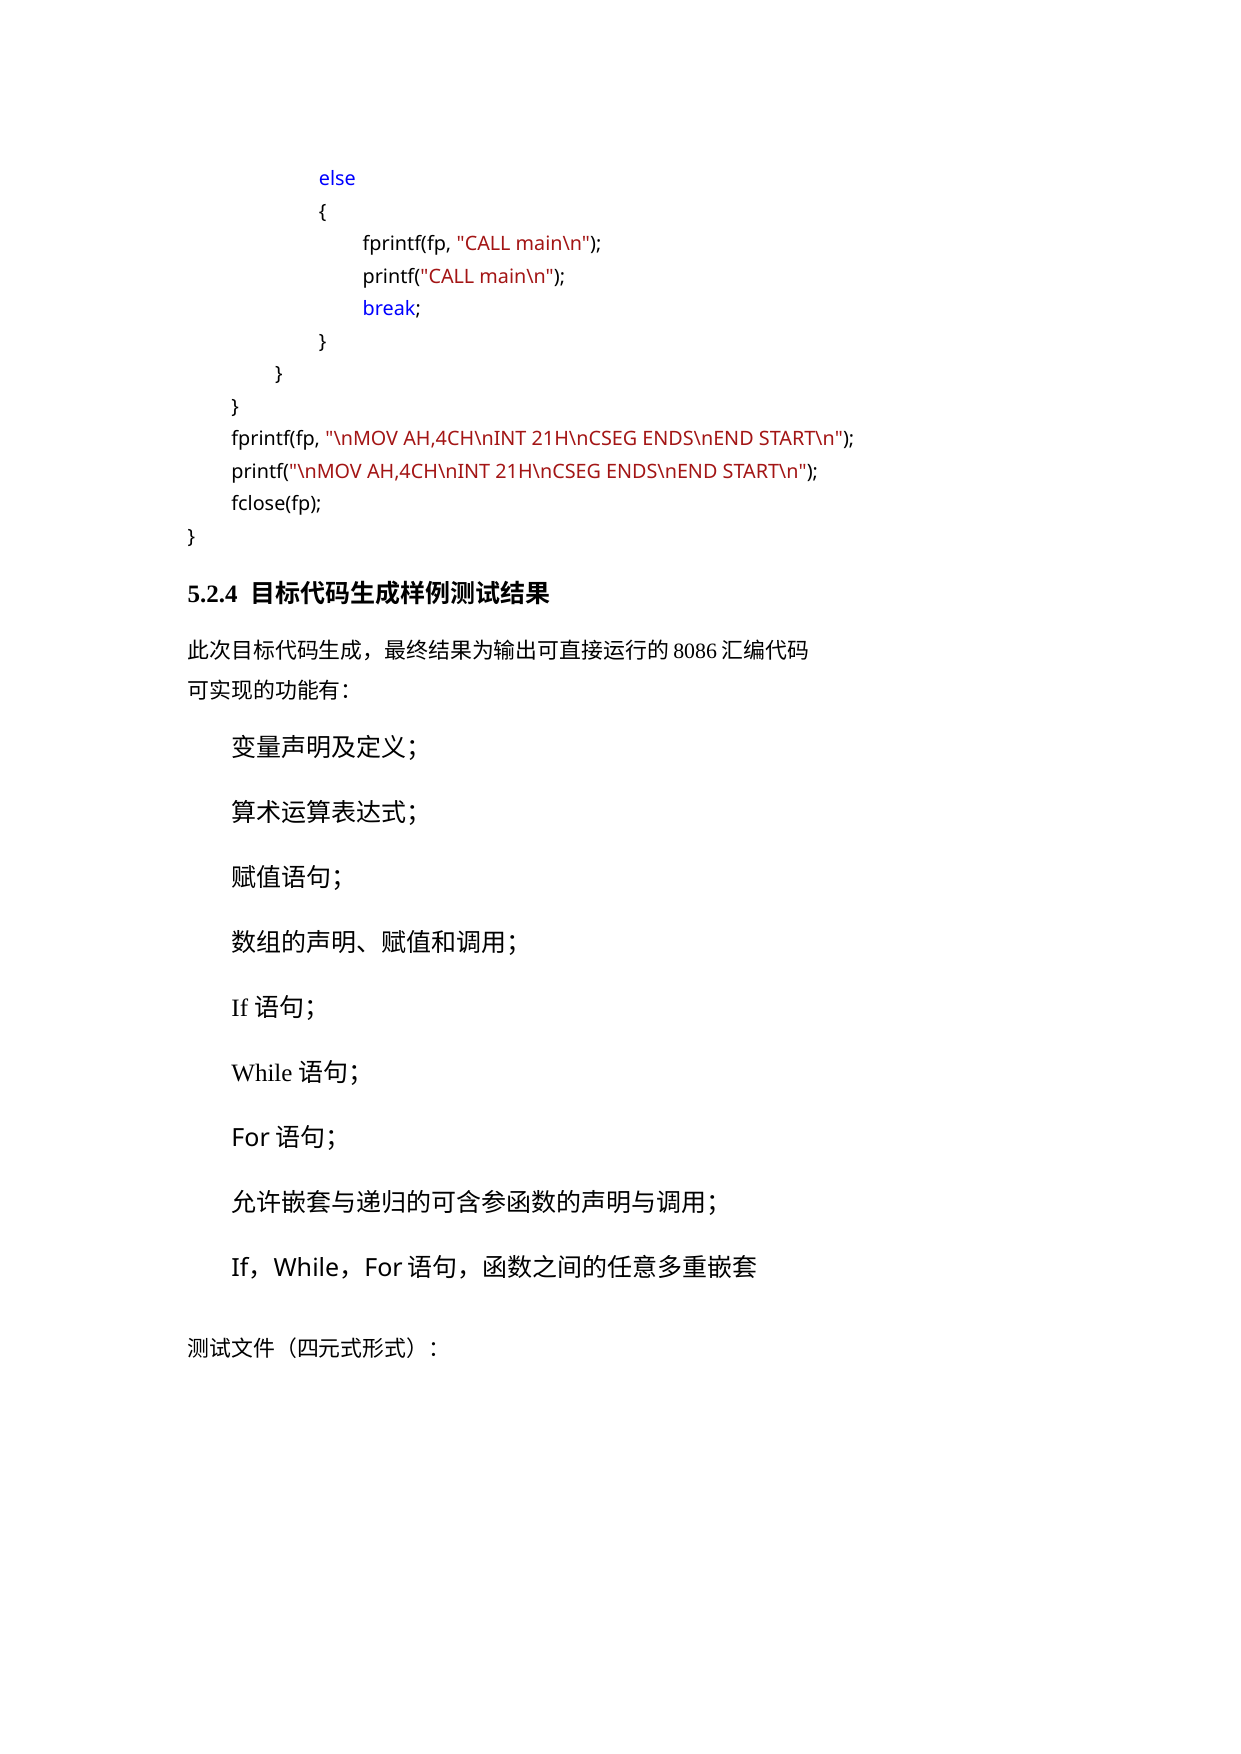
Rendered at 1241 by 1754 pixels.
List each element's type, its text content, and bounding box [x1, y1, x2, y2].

text If，While，For语句，函数之间的任意多重嵌套 [187, 1233, 1053, 1298]
text printf("CALL main\n"); [187, 259, 1053, 292]
text fclose(fp); [187, 487, 1053, 519]
text } [187, 357, 1053, 389]
text 此次目标代码生成，最终结果为输出可直接运行的8086汇编代码 [187, 633, 1053, 665]
text } [187, 324, 1053, 357]
text 赋值语句； [187, 843, 1053, 908]
text else [187, 162, 1053, 194]
text 数组的声明、赋值和调用； [187, 908, 1053, 973]
text 可实现的功能有： [187, 673, 1053, 706]
text 算术运算表达式； [187, 778, 1053, 843]
text } [187, 519, 1053, 552]
text While 语句； [187, 1038, 1053, 1103]
text fprintf(fp, "CALL main\n"); [187, 227, 1053, 259]
text 测试文件（四元式形式）： [187, 1331, 1053, 1363]
text If 语句； [187, 973, 1053, 1038]
text For语句； 允许嵌套与递归的可含参函数的声明与调用； [187, 1103, 1053, 1233]
text break; [187, 292, 1053, 324]
text 变量声明及定义； [187, 713, 1053, 778]
text 5.2.4 目标代码生成样例测试结果 [187, 559, 1053, 624]
text { [187, 194, 1053, 227]
text } [187, 389, 1053, 422]
text printf("\nMOV AH,4CH\nINT 21H\nCSEG ENDS\nEND START\n"); [187, 454, 1053, 487]
text fprintf(fp, "\nMOV AH,4CH\nINT 21H\nCSEG ENDS\nEND START\n"); [187, 422, 1053, 454]
